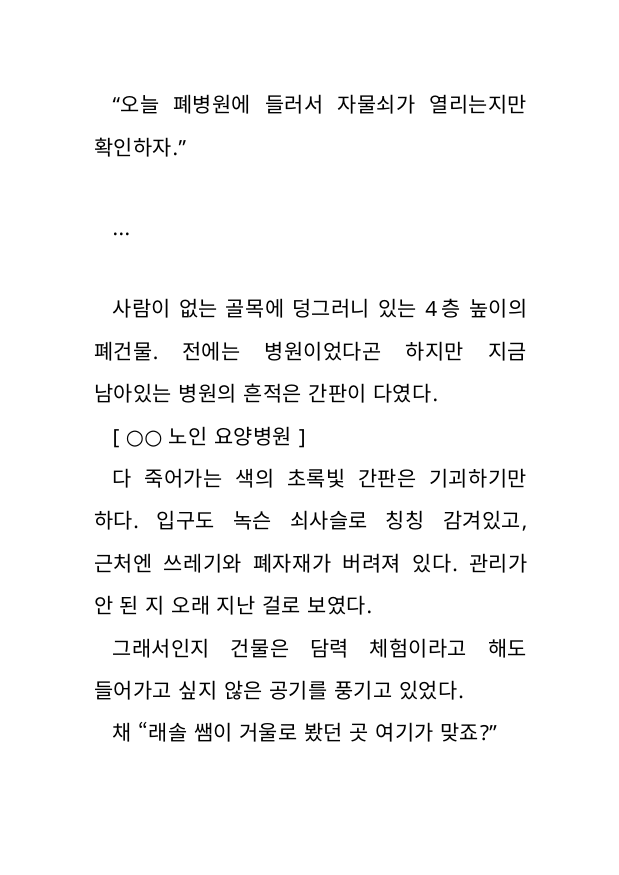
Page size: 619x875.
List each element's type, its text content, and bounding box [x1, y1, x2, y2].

text 사람이 없는 골목에 덩그러니 있는 4층 높이의 폐건물. 전에는 병원이었다곤 하지만 지금 남아있는 병원의 흔적은 간판이 다였다. [94, 293, 527, 408]
text 채 “래솔 쌤이 거울로 봤던 곳 여기가 맞죠?” [94, 716, 527, 747]
text 다 죽어가는 색의 초록빛 간판은 기괴하기만 하다. 입구도 녹슨 쇠사슬로 칭칭 감겨있고, 근처엔 쓰레기와 폐자재가 버려져 있다. 관리가 안 된 지 오래 지난 걸로 보였다. [94, 462, 527, 620]
text “오늘 폐병원에 들러서 자물쇠가 열리는지만 확인하자.” [94, 88, 527, 161]
text [ ○○ 노인 요양병원 ] [94, 420, 527, 450]
text ... [94, 213, 527, 242]
text 그래서인지 건물은 담력 체험이라고 해도 들어가고 싶지 않은 공기를 풍기고 있었다. [94, 632, 527, 704]
